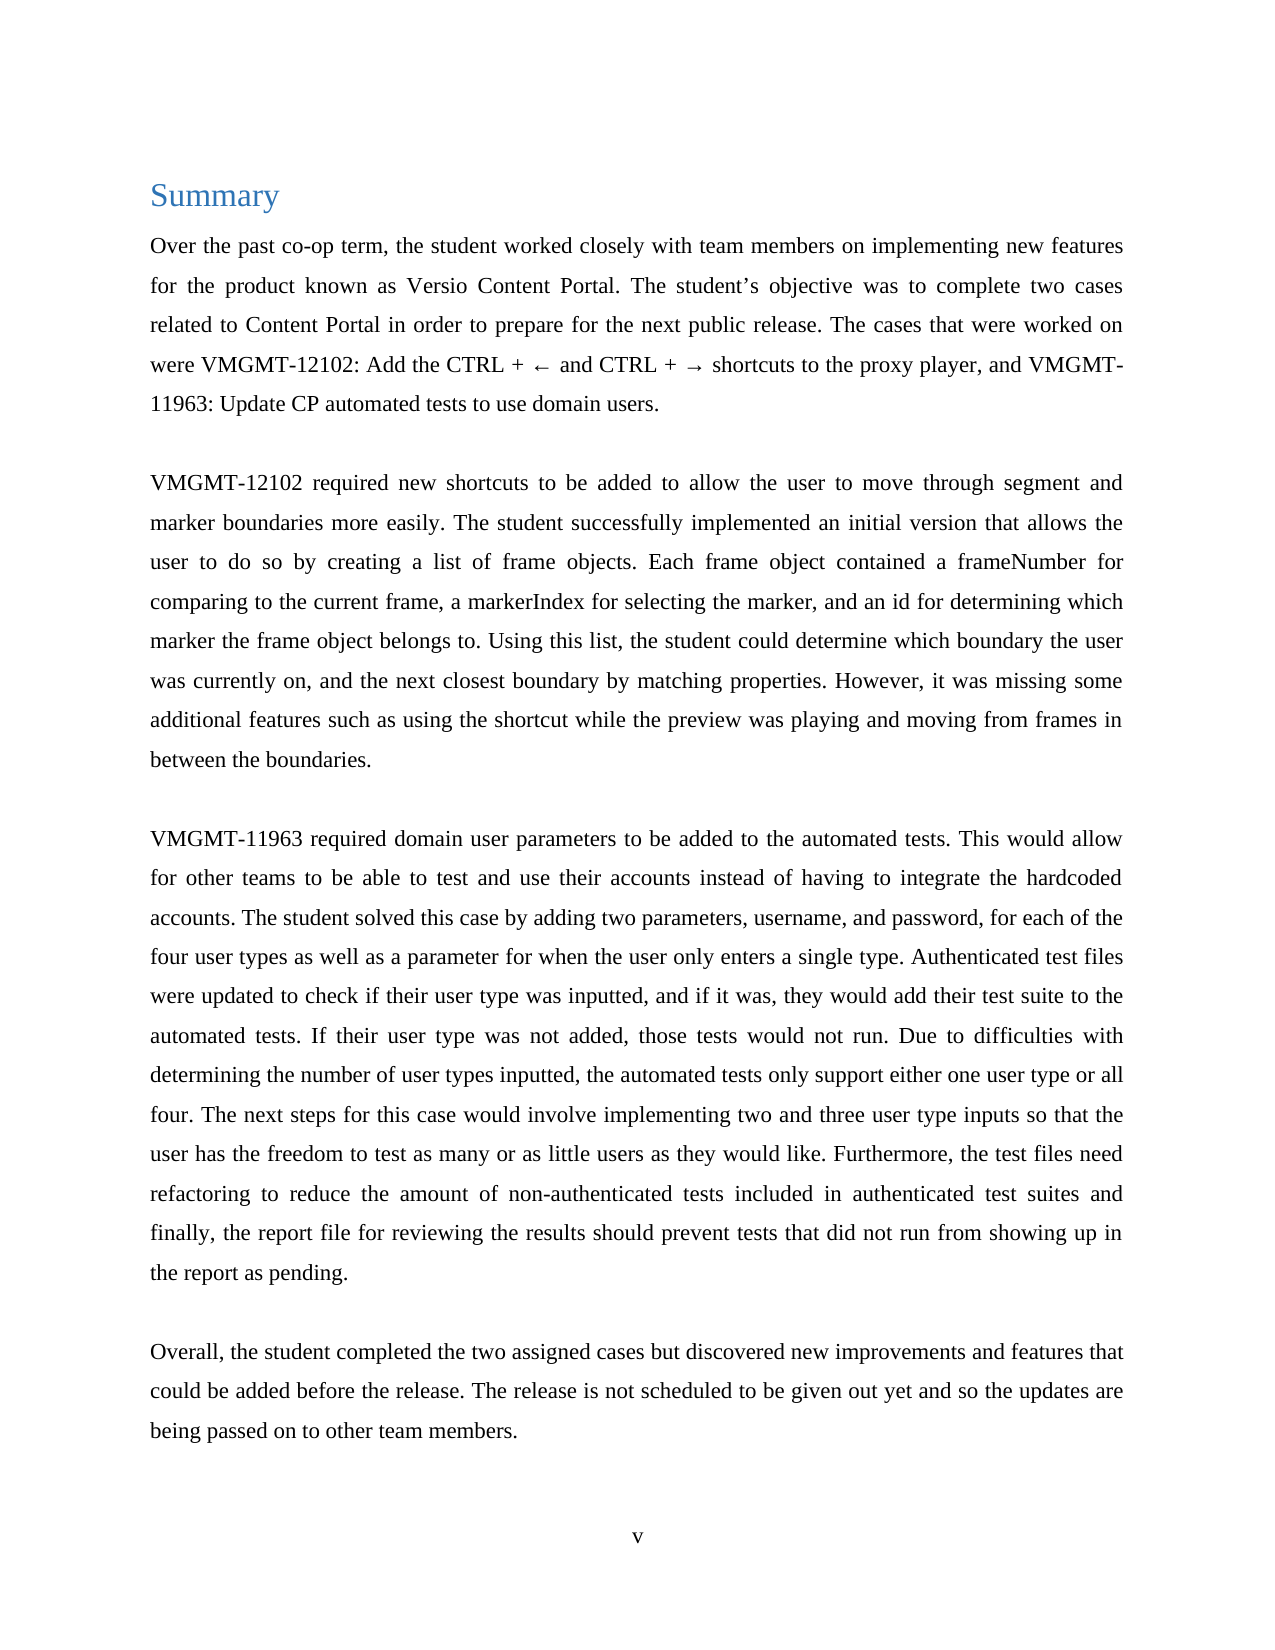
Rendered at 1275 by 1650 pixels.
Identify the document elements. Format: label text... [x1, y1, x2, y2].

text VMGMT-12102 required new shortcuts to be added to allow the user to move through segment and marker boundaries more easily. The student successfully implemented an initial version that allows the user to do so by creating a list of frame objects. Each frame object contained a frameNumber for comparing to the current frame, a markerIndex for selecting the marker, and an id for determining which marker the frame object belongs to. Using this list, the student could determine which boundary the user was currently on, and the next closest boundary by matching properties. However, it was missing some additional features such as using the shortcut while the preview was playing and moving from frames in between the boundaries. [150, 469, 1125, 772]
subtitle Summary [150, 175, 1125, 213]
text VMGMT-11963 required domain user parameters to be added to the automated tests. This would allow for other teams to be able to test and use their accounts instead of having to integrate the hardcoded accounts. The student solved this case by adding two parameters, username, and password, for each of the four user types as well as a parameter for when the user only enters a single type. Authenticated test files were updated to check if their user type was inputted, and if it was, they would add their test suite to the automated tests. If their user type was not added, those tests would not run. Due to difficulties with determining the number of user types inputted, the automated tests only support either one user type or all four. The next steps for this case would involve implementing two and three user type inputs so that the user has the freedom to test as many or as little users as they would like. Furthermore, the test files need refactoring to reduce the amount of non-authenticated tests included in authenticated test suites and finally, the report file for reviewing the results should prevent tests that did not run from showing up in the report as pending. [150, 825, 1125, 1285]
text Overall, the student completed the two assigned cases but discovered new improvements and features that could be added before the release. The release is not scheduled to be given out yet and so the updates are being passed on to other team members. [150, 1338, 1125, 1443]
text Over the past co-op term, the student worked closely with team members on implementing new features for the product known as Versio Content Portal. The student’s objective was to complete two cases related to Content Portal in order to prepare for the next public release. The cases that were worked on were VMGMT-12102: Add the CTRL + ← and CTRL + → shortcuts to the proxy player, and VMGMT-11963: Update CP automated tests to use domain users. [150, 232, 1125, 417]
